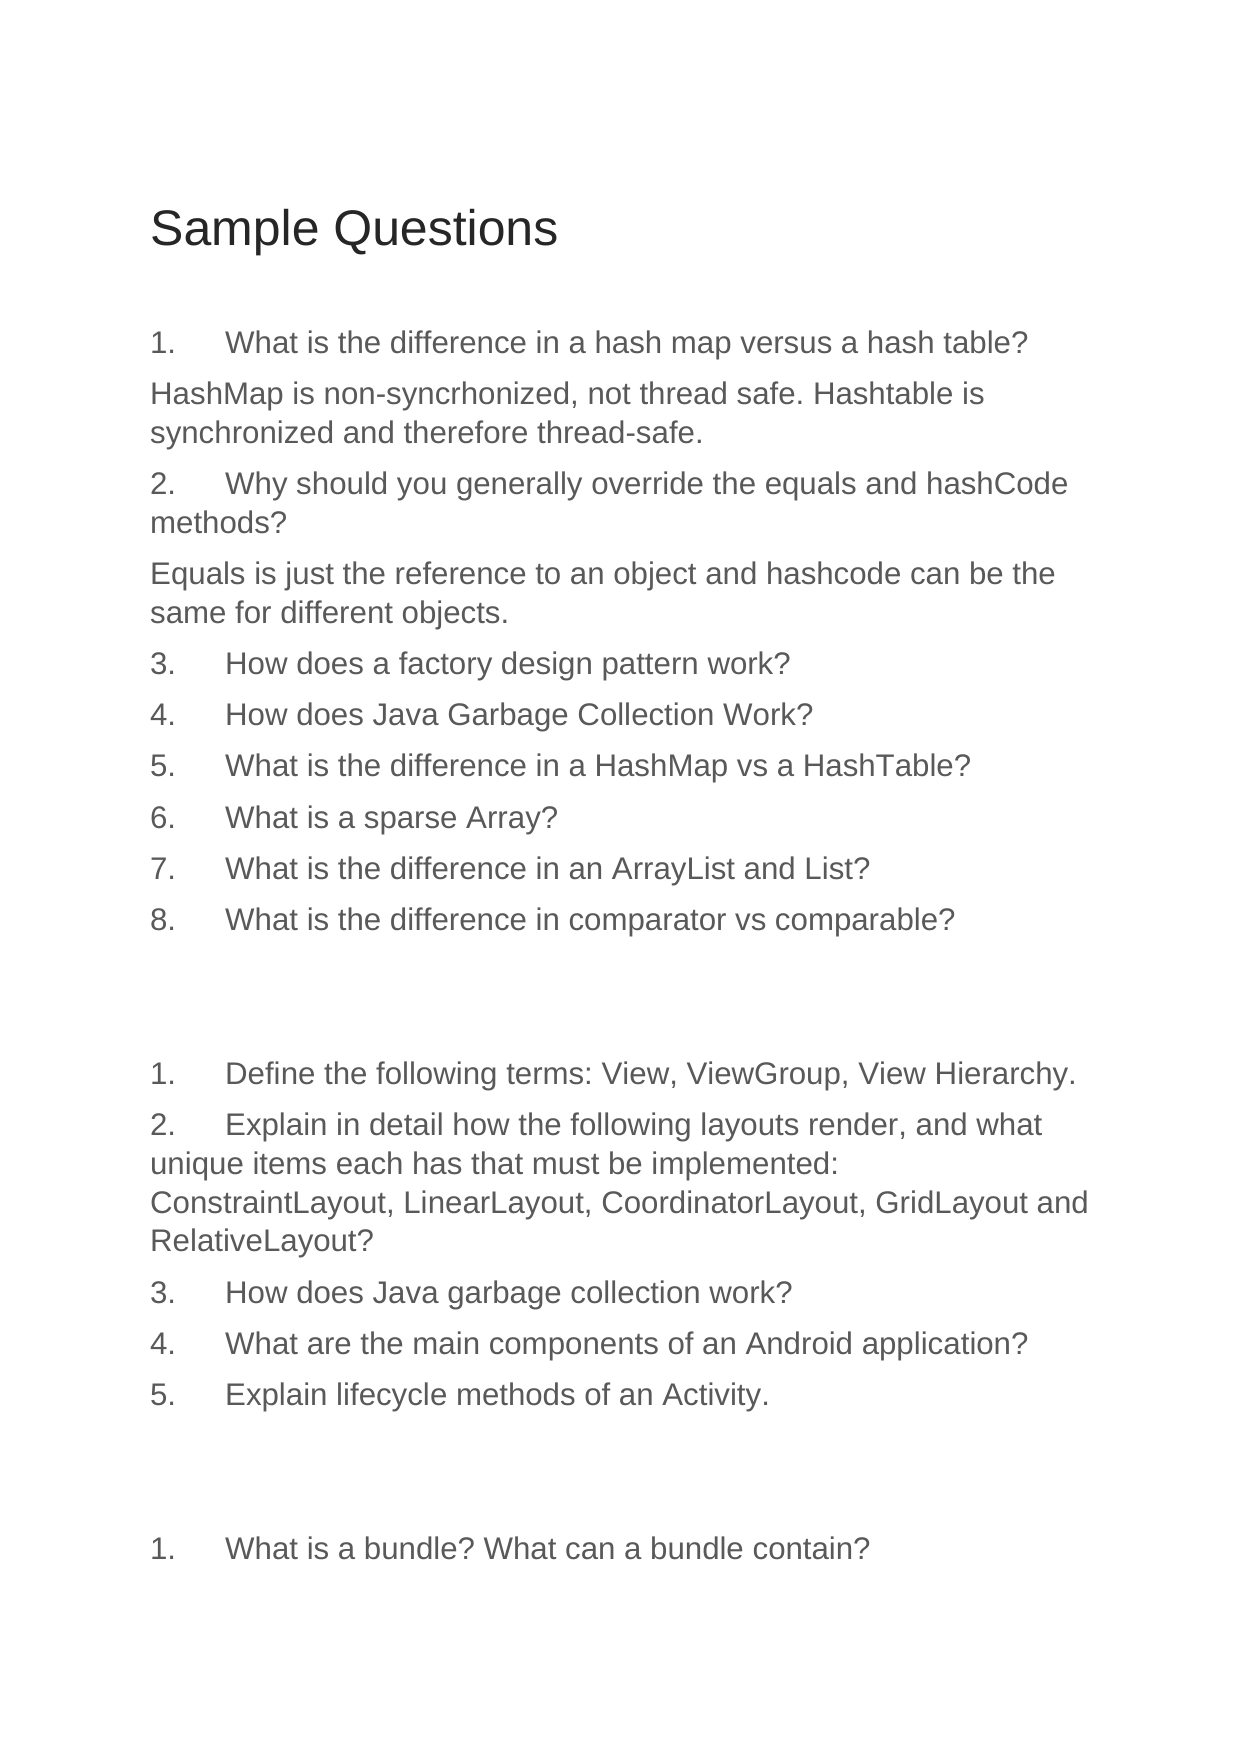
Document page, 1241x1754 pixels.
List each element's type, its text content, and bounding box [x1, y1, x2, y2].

text 1. What is a bundle? What can a bundle contain? [150, 1530, 1090, 1566]
text 2. Explain in detail how the following layouts render, and what unique items each has that must be implemented: ConstraintLayout, LinearLayout, CoordinatorLayout, GridLayout and RelativeLayout? [150, 1106, 1090, 1258]
text 3. How does Java garbage collection work? [150, 1274, 1090, 1310]
text 5. What is the difference in a HashMap vs a HashTable? [150, 747, 1090, 783]
text Equals is just the reference to an object and hashcode can be the same for different objects. [150, 555, 1090, 630]
text 1. Define the following terms: View, ViewGroup, View Hierarchy. [150, 1055, 1090, 1091]
text 7. What is the difference in an ArrayList and List? [150, 850, 1090, 886]
text 3. How does a factory design pattern work? [150, 645, 1090, 681]
text 4. What are the main components of an Android application? [150, 1325, 1090, 1361]
text HashMap is non-syncrhonized, not thread safe. Hashtable is synchronized and therefore thread-safe. [150, 375, 1090, 450]
text 4. How does Java Garbage Collection Work? [150, 696, 1090, 732]
text 5. Explain lifecycle methods of an Activity. [150, 1376, 1090, 1412]
subtitle Sample Questions [150, 198, 1090, 255]
text 8. What is the difference in comparator vs comparable? [150, 901, 1090, 937]
text 1. What is the difference in a hash map versus a hash table? [150, 324, 1090, 360]
text 6. What is a sparse Array? [150, 799, 1090, 835]
text 2. Why should you generally override the equals and hashCode methods? [150, 465, 1090, 540]
